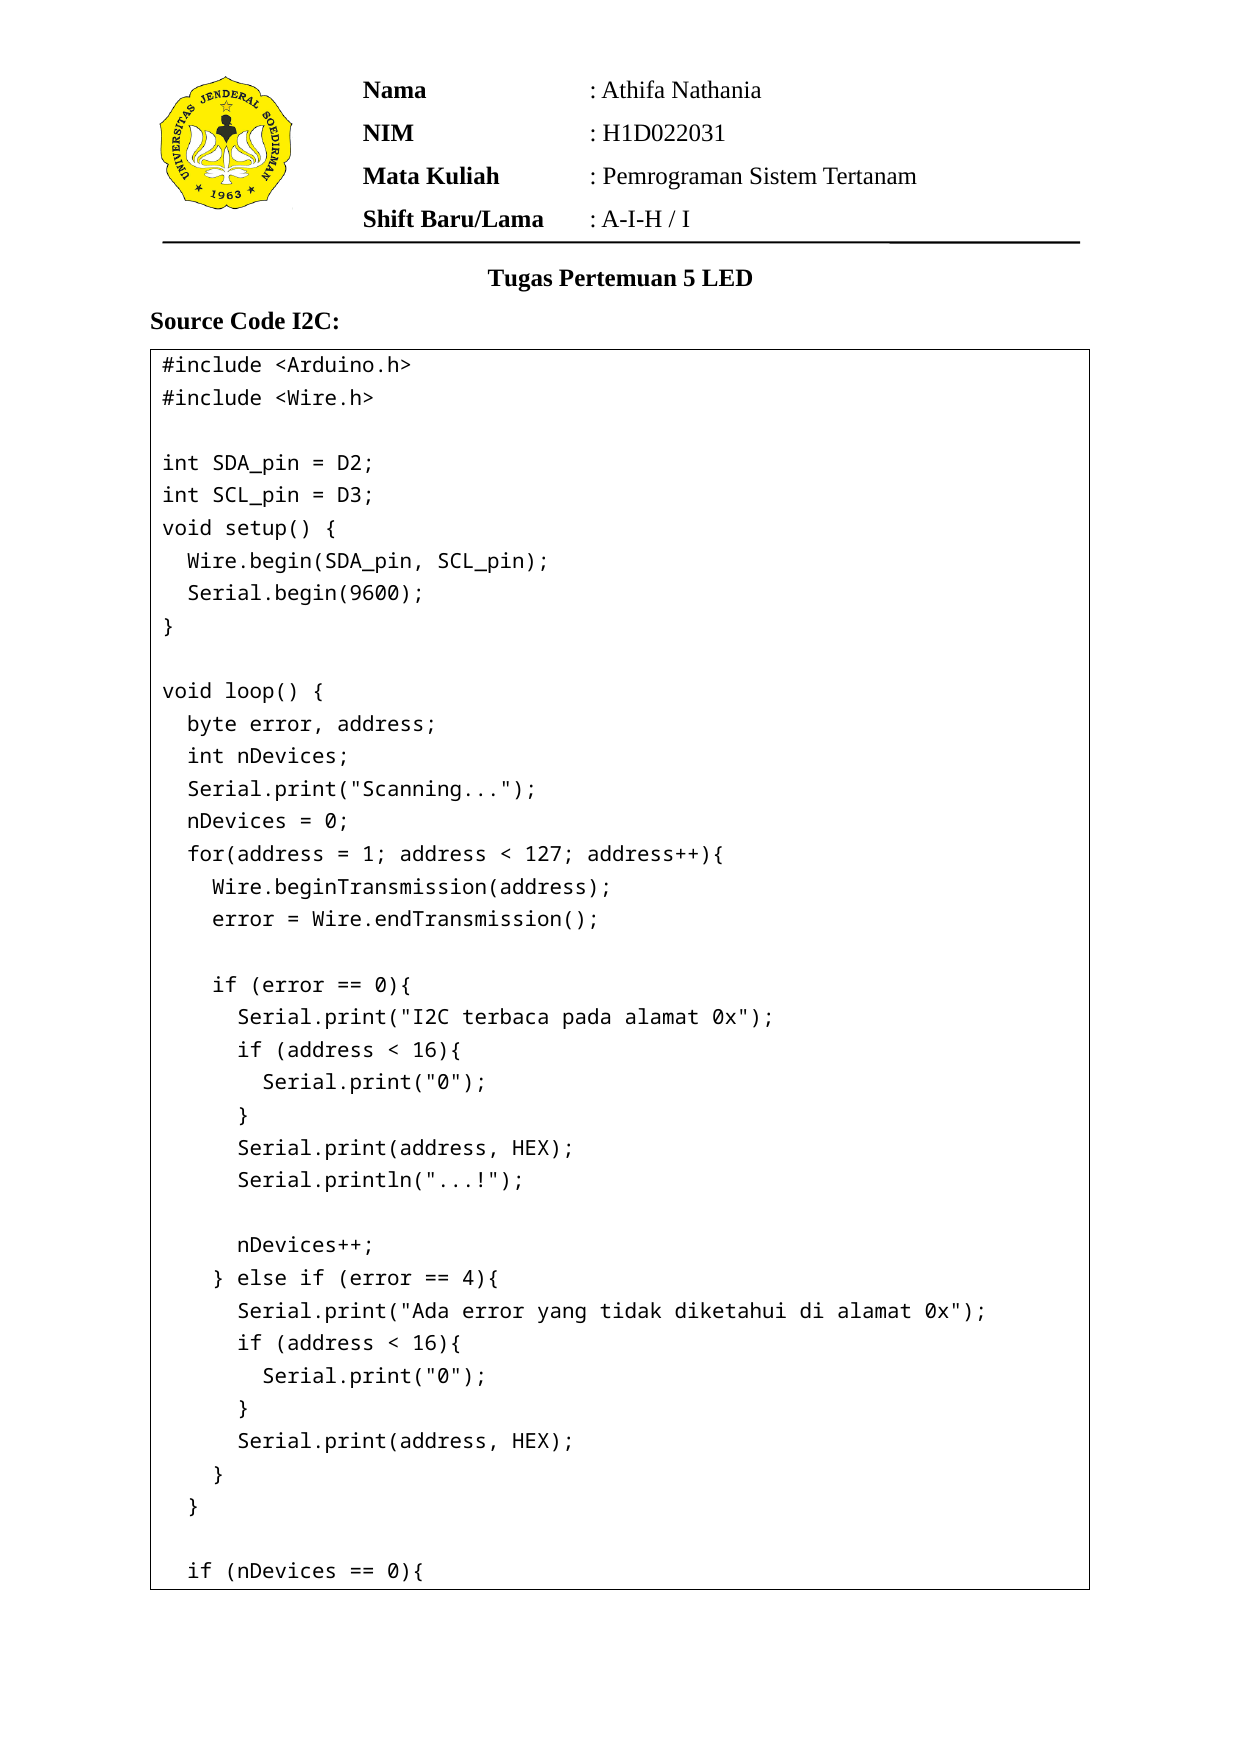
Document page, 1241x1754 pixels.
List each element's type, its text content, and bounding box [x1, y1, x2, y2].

text Source Code I2C: [150, 306, 1090, 335]
text Tugas Pertemuan 5 LED [150, 263, 1090, 292]
picture [157, 75, 294, 211]
